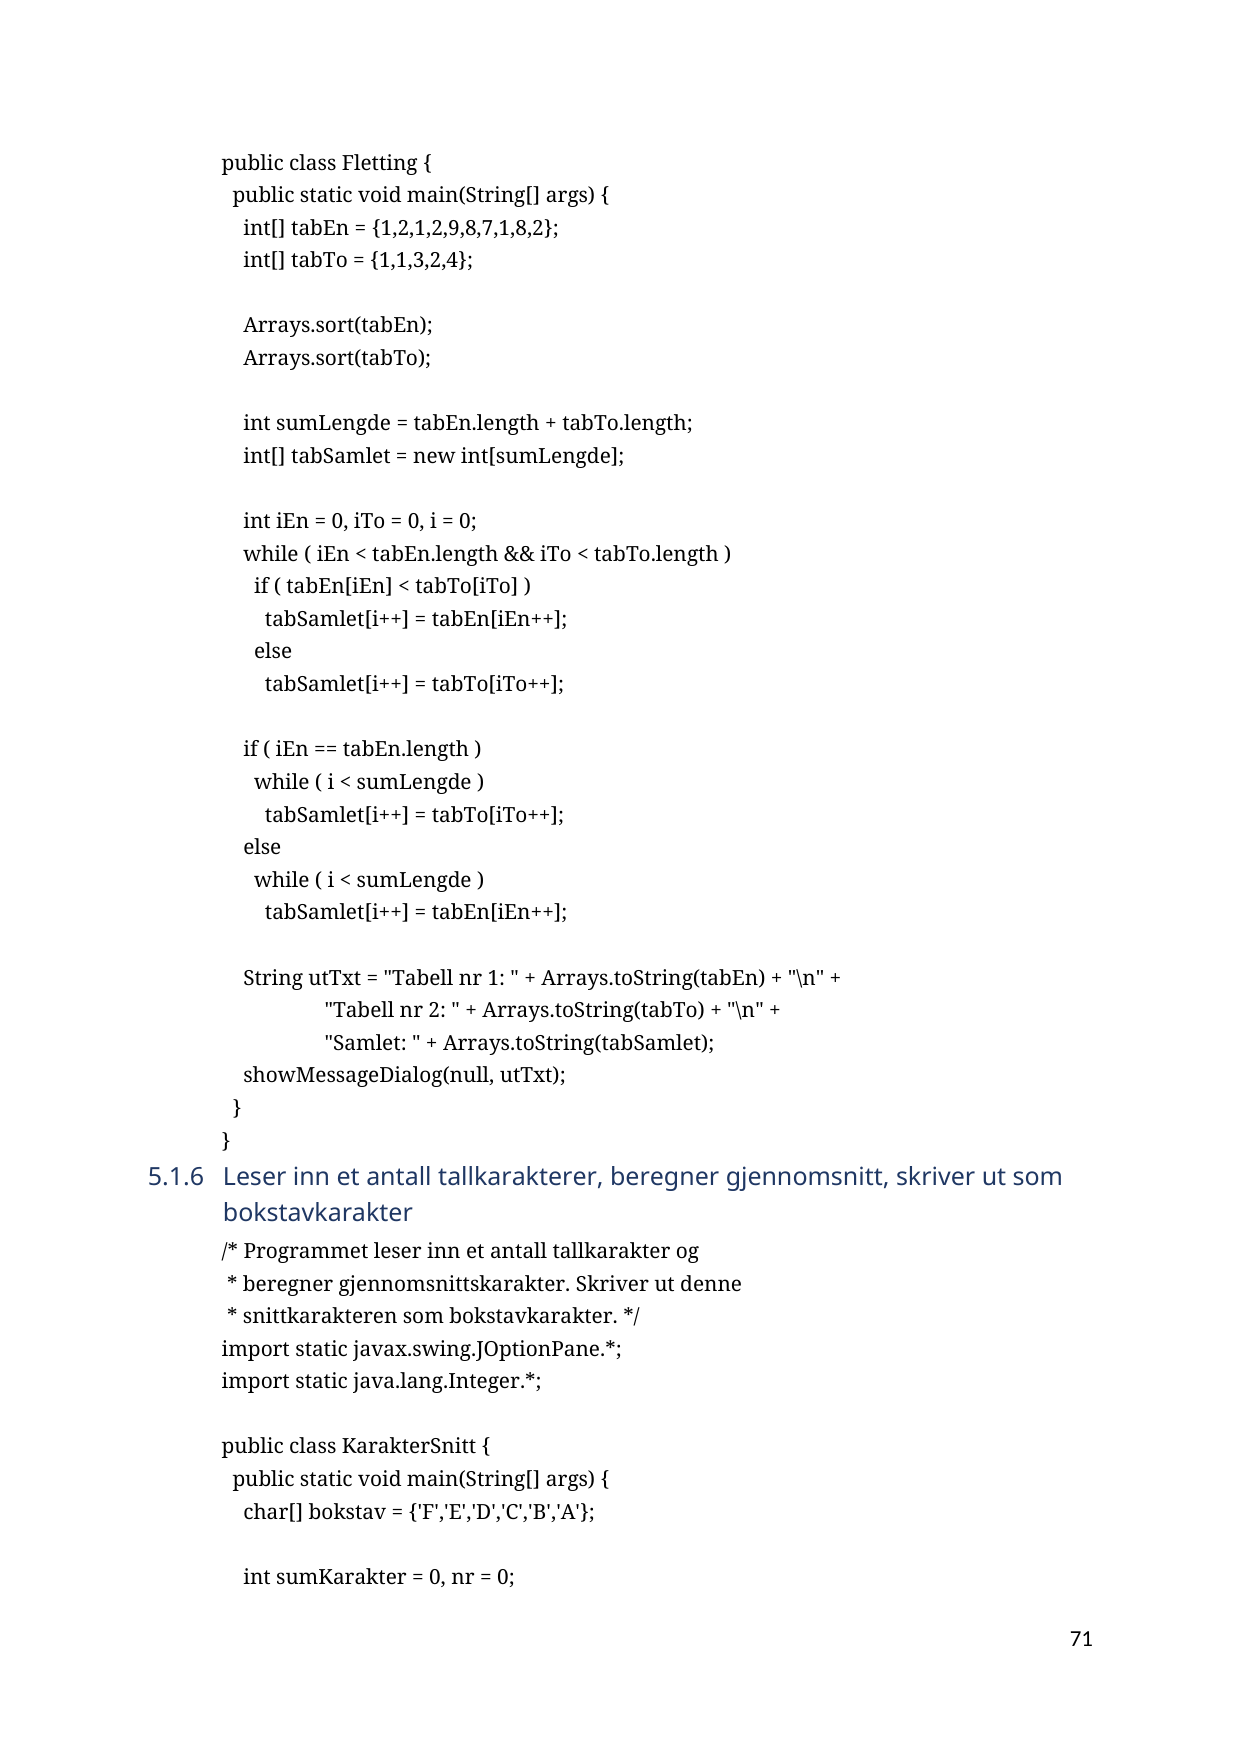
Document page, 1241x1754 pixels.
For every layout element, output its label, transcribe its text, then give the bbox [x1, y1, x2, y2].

text int[] tabSamlet = new int[sumLengde]; [221, 441, 1093, 469]
text Arrays.sort(tabTo); [221, 343, 1093, 372]
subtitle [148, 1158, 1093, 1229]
text int sumLengde = tabEn.length + tabTo.length; [221, 408, 1093, 437]
text public class Fletting { [221, 148, 1093, 176]
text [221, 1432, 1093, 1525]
text int iEn = 0, iTo = 0, i = 0; [221, 506, 1093, 535]
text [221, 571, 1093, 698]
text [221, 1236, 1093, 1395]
text int[] tabTo = {1,1,3,2,4}; [221, 245, 1093, 274]
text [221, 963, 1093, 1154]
text while ( iEn < tabEn.length && iTo < tabTo.length ) [221, 539, 1093, 567]
text int[] tabEn = {1,2,1,2,9,8,7,1,8,2}; [221, 213, 1093, 241]
text Arrays.sort(tabEn); [221, 311, 1093, 339]
text public static void main(String[] args) { [221, 180, 1093, 209]
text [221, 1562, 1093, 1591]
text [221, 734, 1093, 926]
